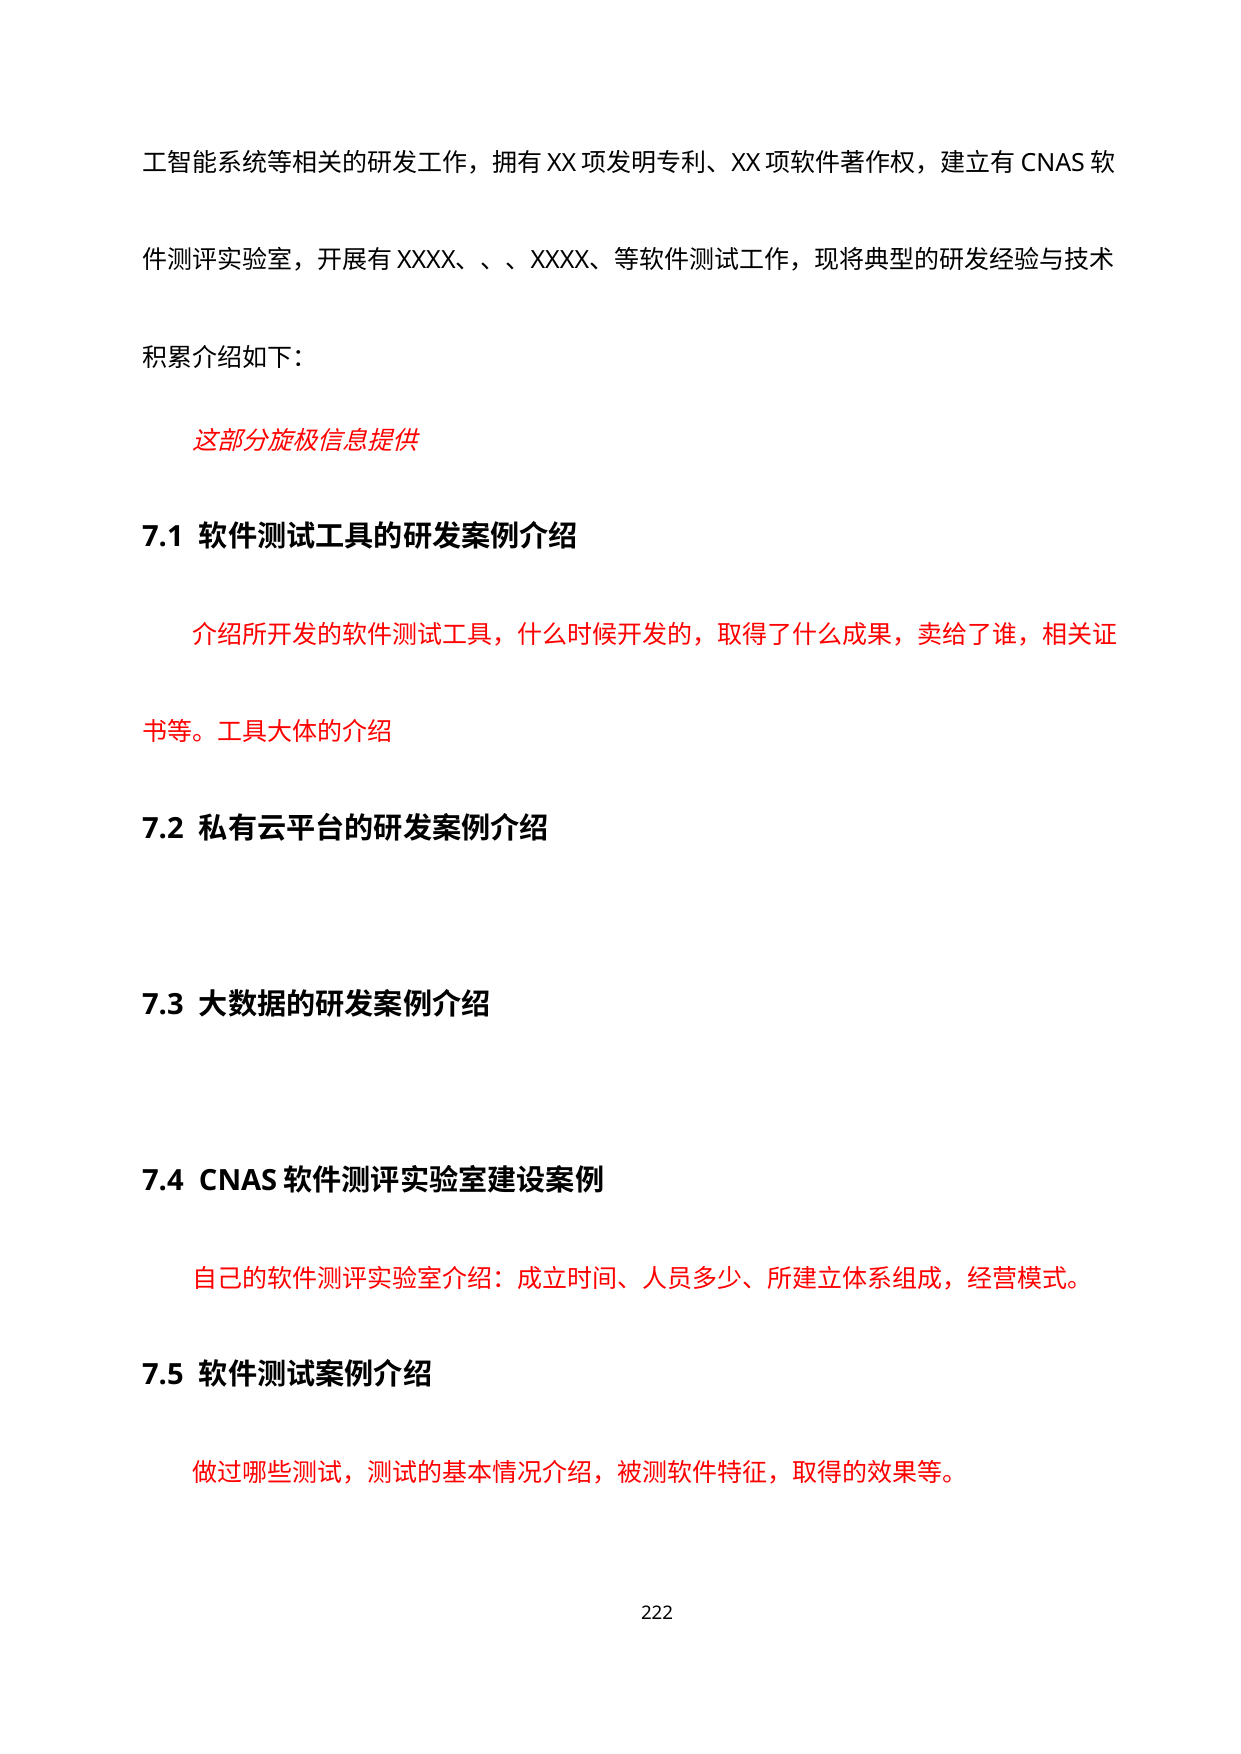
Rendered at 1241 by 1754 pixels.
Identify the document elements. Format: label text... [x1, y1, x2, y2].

text 这部分旋极信息提供 [142, 406, 1122, 471]
subtitle 大数据的研发案例介绍 [142, 969, 1122, 1034]
subtitle 私有云平台的研发案例介绍 [142, 793, 1122, 858]
text 做过哪些测试，测试的基本情况介绍，被测软件特征，取得的效果等。 [142, 1438, 1122, 1503]
subtitle CNAS软件测评实验室建设案例 [142, 1145, 1122, 1210]
text 自己的软件测评实验室介绍：成立时间、人员多少、所建立体系组成，经营模式。 [142, 1244, 1122, 1309]
subtitle 软件测试案例介绍 [142, 1340, 1122, 1405]
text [142, 128, 1122, 388]
text 介绍所开发的软件测试工具，什么时候开发的，取得了什么成果，卖给了谁，相关证书等。工具大体的介绍 [142, 600, 1122, 762]
subtitle 软件测试工具的研发案例介绍 [142, 501, 1122, 566]
